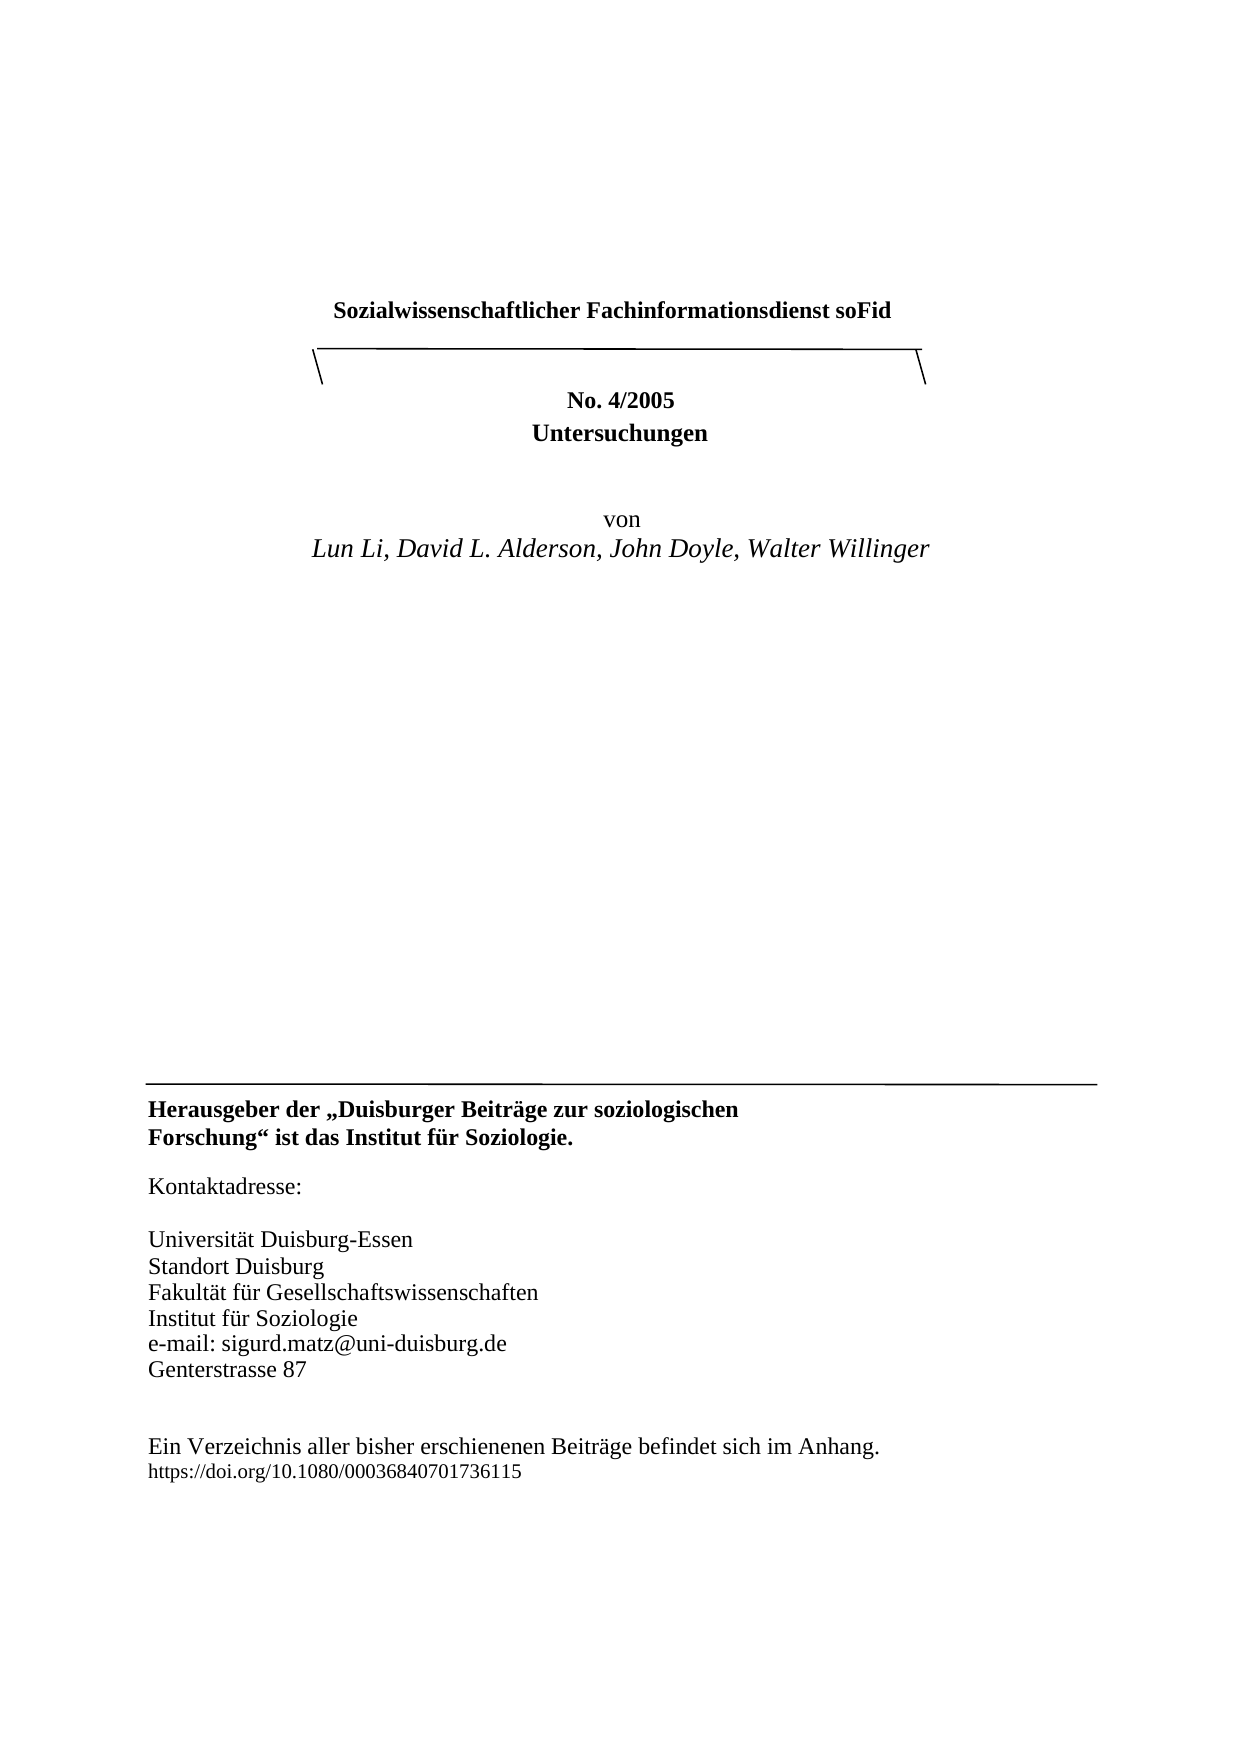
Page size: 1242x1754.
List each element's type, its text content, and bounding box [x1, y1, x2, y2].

text Untersuchungen [148, 418, 1092, 446]
text Standort Duisburg [148, 1253, 1092, 1280]
text Herausgeber der „Duisburger Beiträge zur soziologischen Forschung“ ist das Institut für Soziologie. [148, 1096, 837, 1150]
text https://doi.org/10.1080/00036840701736115 [148, 1459, 1092, 1483]
text Institut für Soziologie [148, 1306, 1092, 1332]
text Universität Duisburg-Essen [148, 1225, 1092, 1253]
text Genterstrasse 87 [148, 1357, 443, 1383]
text e-mail: sigurd.matz@uni-duisburg.de [148, 1332, 1092, 1357]
text von [148, 504, 1096, 533]
text Lun Li, David L. Alderson, John Doyle, Walter Willinger [148, 533, 1094, 564]
text Kontaktadresse: [148, 1172, 1092, 1199]
text Sozialwissenschaftlicher Fachinformationsdienst soFid [148, 297, 1077, 324]
text No. 4/2005 [148, 386, 1094, 414]
text Ein Verzeichnis aller bisher erschienenen Beiträge befindet sich im Anhang. [148, 1432, 1092, 1459]
text Fakultät für Gesellschaftswissenschaften [148, 1280, 1092, 1306]
